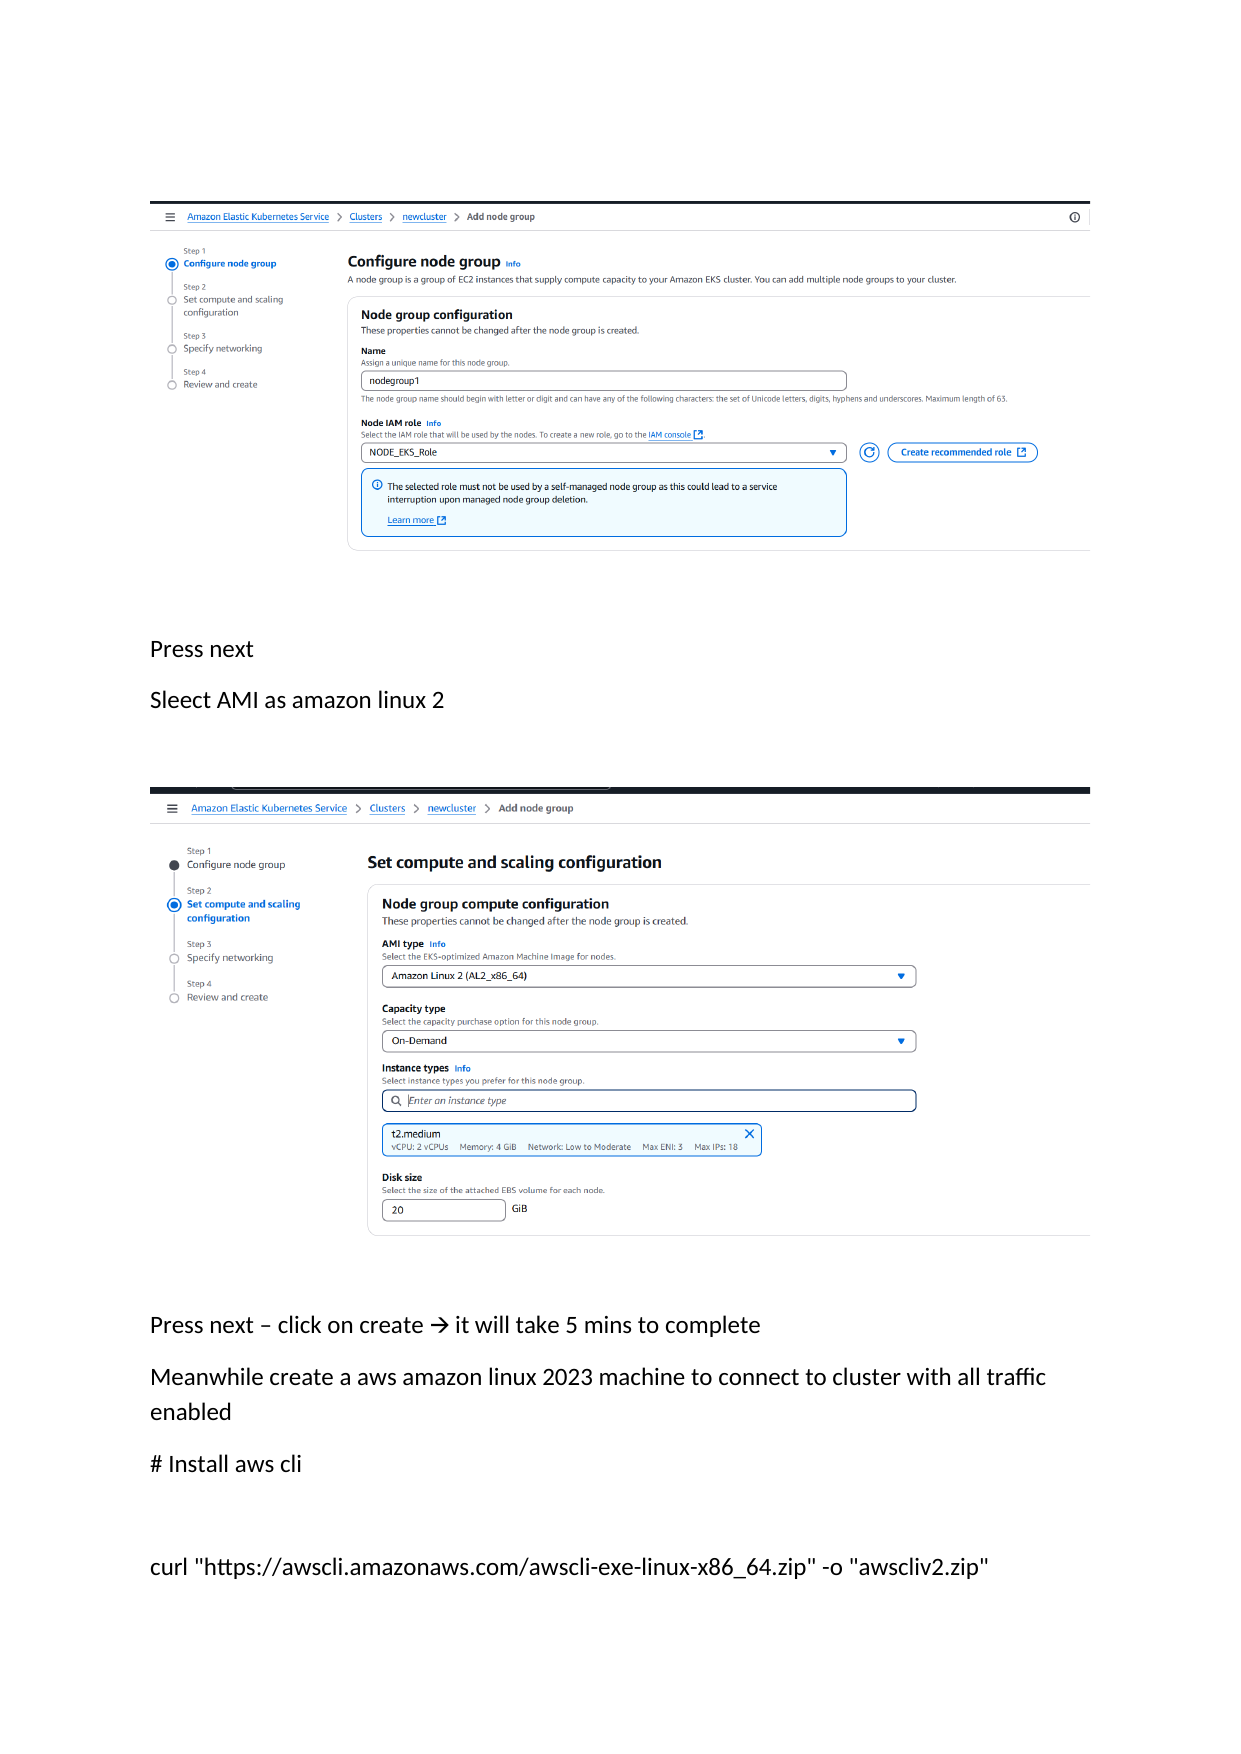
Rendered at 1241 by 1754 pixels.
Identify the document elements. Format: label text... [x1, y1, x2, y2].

picture [150, 787, 1091, 1237]
text Press next [150, 633, 1090, 663]
text Meanwhile create a aws amazon linux 2023 machine to connect to cluster with all traffic enabled [150, 1361, 1090, 1427]
text Press next – click on create 🡪 it will take 5 mins to complete [150, 1310, 1090, 1340]
picture [150, 201, 1091, 561]
text Sleect AMI as amazon linux 2 [150, 684, 1090, 715]
text curl "https://awscli.amazonaws.com/awscli-exe-linux-x86_64.zip" -o "awscliv2.zip" [150, 1551, 1090, 1582]
text # Install aws cli [150, 1448, 1090, 1478]
